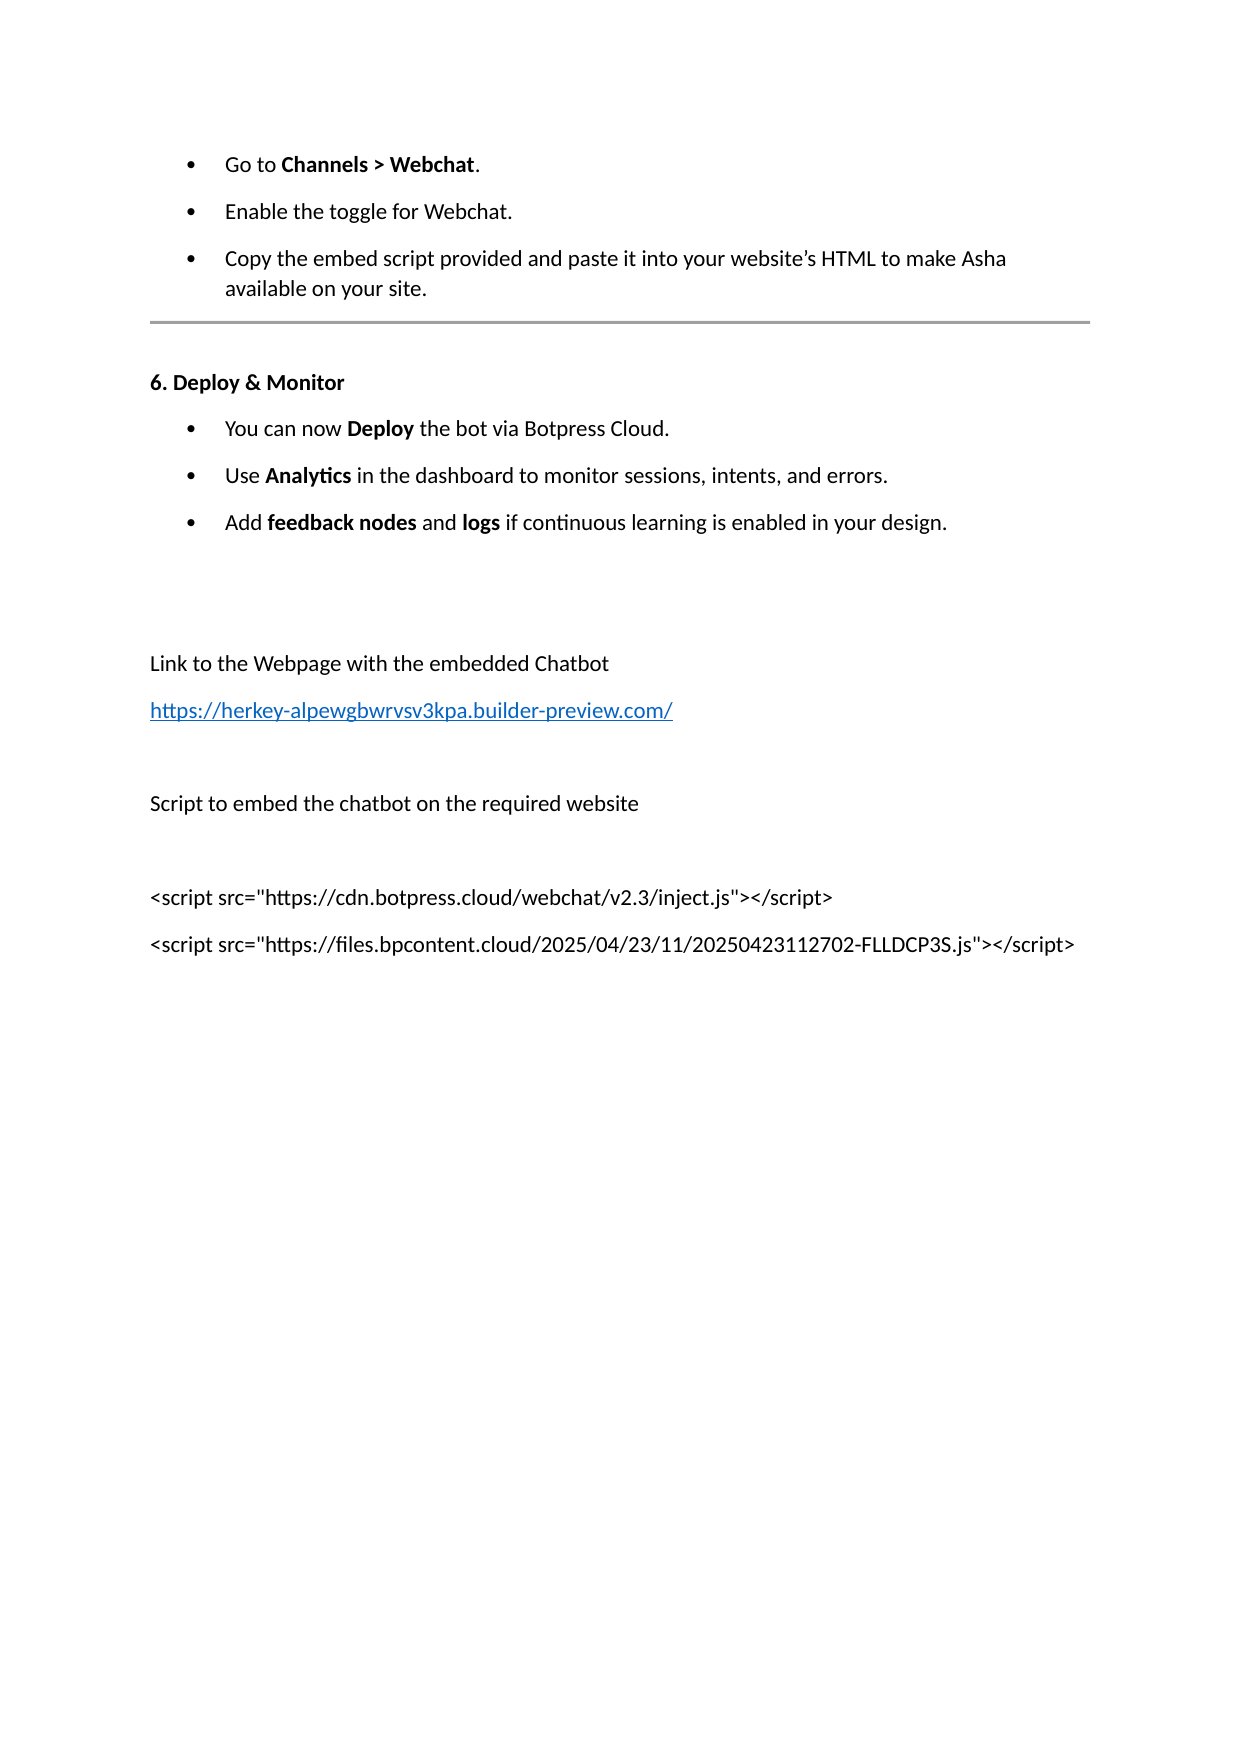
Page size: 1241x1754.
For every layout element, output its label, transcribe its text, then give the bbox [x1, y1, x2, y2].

list You can now Deploy the bot via Botpress Cloud. [187, 414, 1090, 443]
list Enable the toggle for Webchat. [187, 197, 1090, 225]
list Use Analytics in the dashboard to monitor sessions, intents, and errors. [187, 461, 1090, 489]
list Go to Channels > Webchat. [187, 150, 1090, 178]
list Copy the embed script provided and paste it into your website’s HTML to make Asha available on your site. [187, 244, 1090, 302]
text 6. Deploy & Monitor [150, 368, 1090, 396]
text <script src="https://cdn.botpress.cloud/webchat/v2.3/inject.js"></script> [150, 883, 1090, 911]
text Script to embed the chatbot on the required website [150, 789, 1090, 818]
list Add feedback nodes and logs if continuous learning is enabled in your design. [187, 508, 1090, 536]
text https://herkey-alpewgbwrvsv3kpa.builder-preview.com/ [150, 696, 1090, 724]
text Link to the Webpage with the embedded Chatbot [150, 649, 1090, 677]
text <script src="https://files.bpcontent.cloud/2025/04/23/11/20250423112702-FLLDCP3S.js"></script> [150, 930, 1090, 958]
